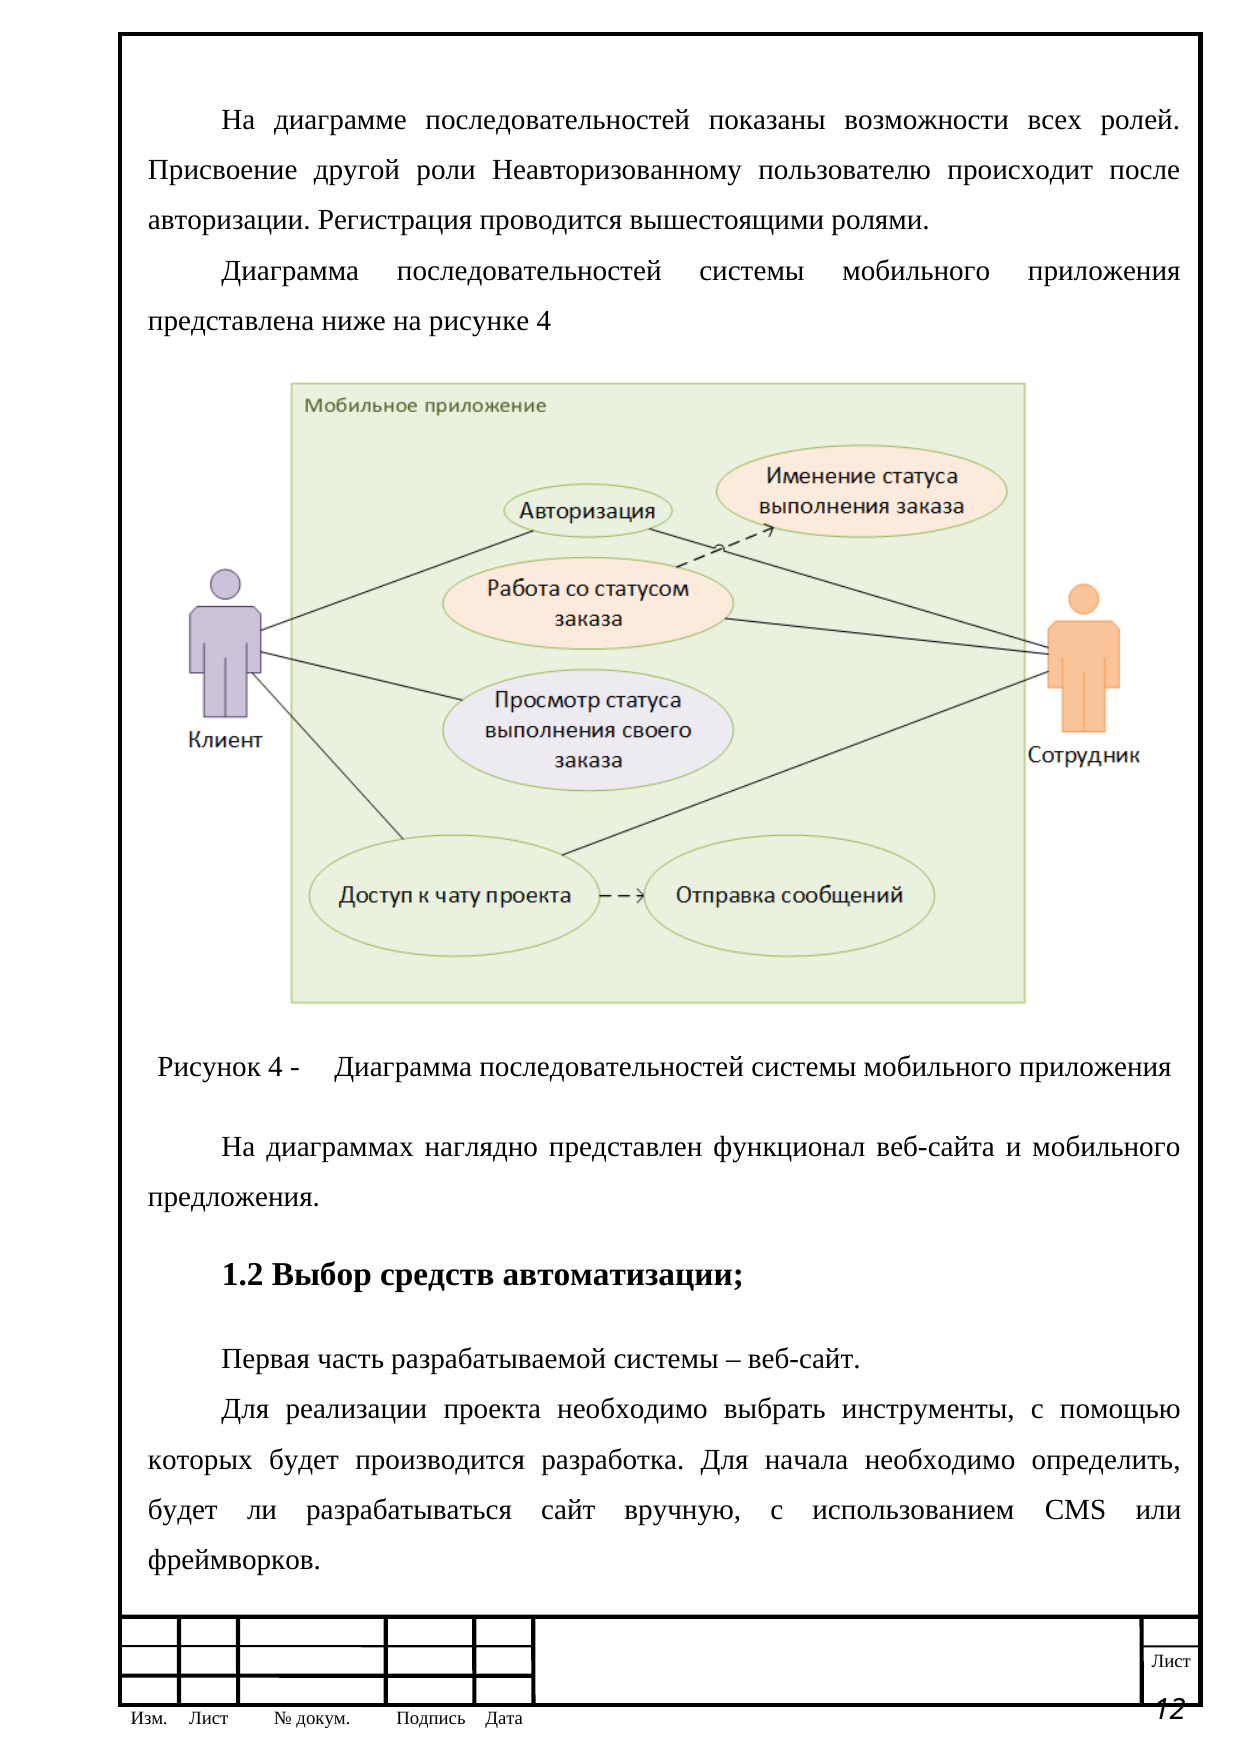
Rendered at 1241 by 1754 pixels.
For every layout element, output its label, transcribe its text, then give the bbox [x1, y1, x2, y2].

text На диаграммах наглядно представлен функционал веб-сайта и мобильного предложения. [148, 1129, 1181, 1213]
text Для реализации проекта необходимо выбрать инструменты, с помощью которых будет производится разработка. Для начала необходимо определить, будет ли разрабатываться сайт вручную, с использованием CMS или фреймворков. [148, 1392, 1181, 1576]
text 1.2 Выбор средств автоматизации; [148, 1254, 1181, 1293]
picture [174, 382, 1154, 1004]
text Диаграмма последовательностей системы мобильного приложения представлена ниже на рисунке 4 [148, 253, 1181, 337]
text Первая часть разрабатываемой системы – веб-сайт. [148, 1341, 1181, 1375]
text На диаграмме последовательностей показаны возможности всех ролей. Присвоение другой роли Неавторизованному пользователю происходит после авторизации. Регистрация проводится вышестоящими ролями. [148, 102, 1181, 236]
text Диаграмма последовательностей системы мобильного приложения [148, 1049, 1181, 1083]
